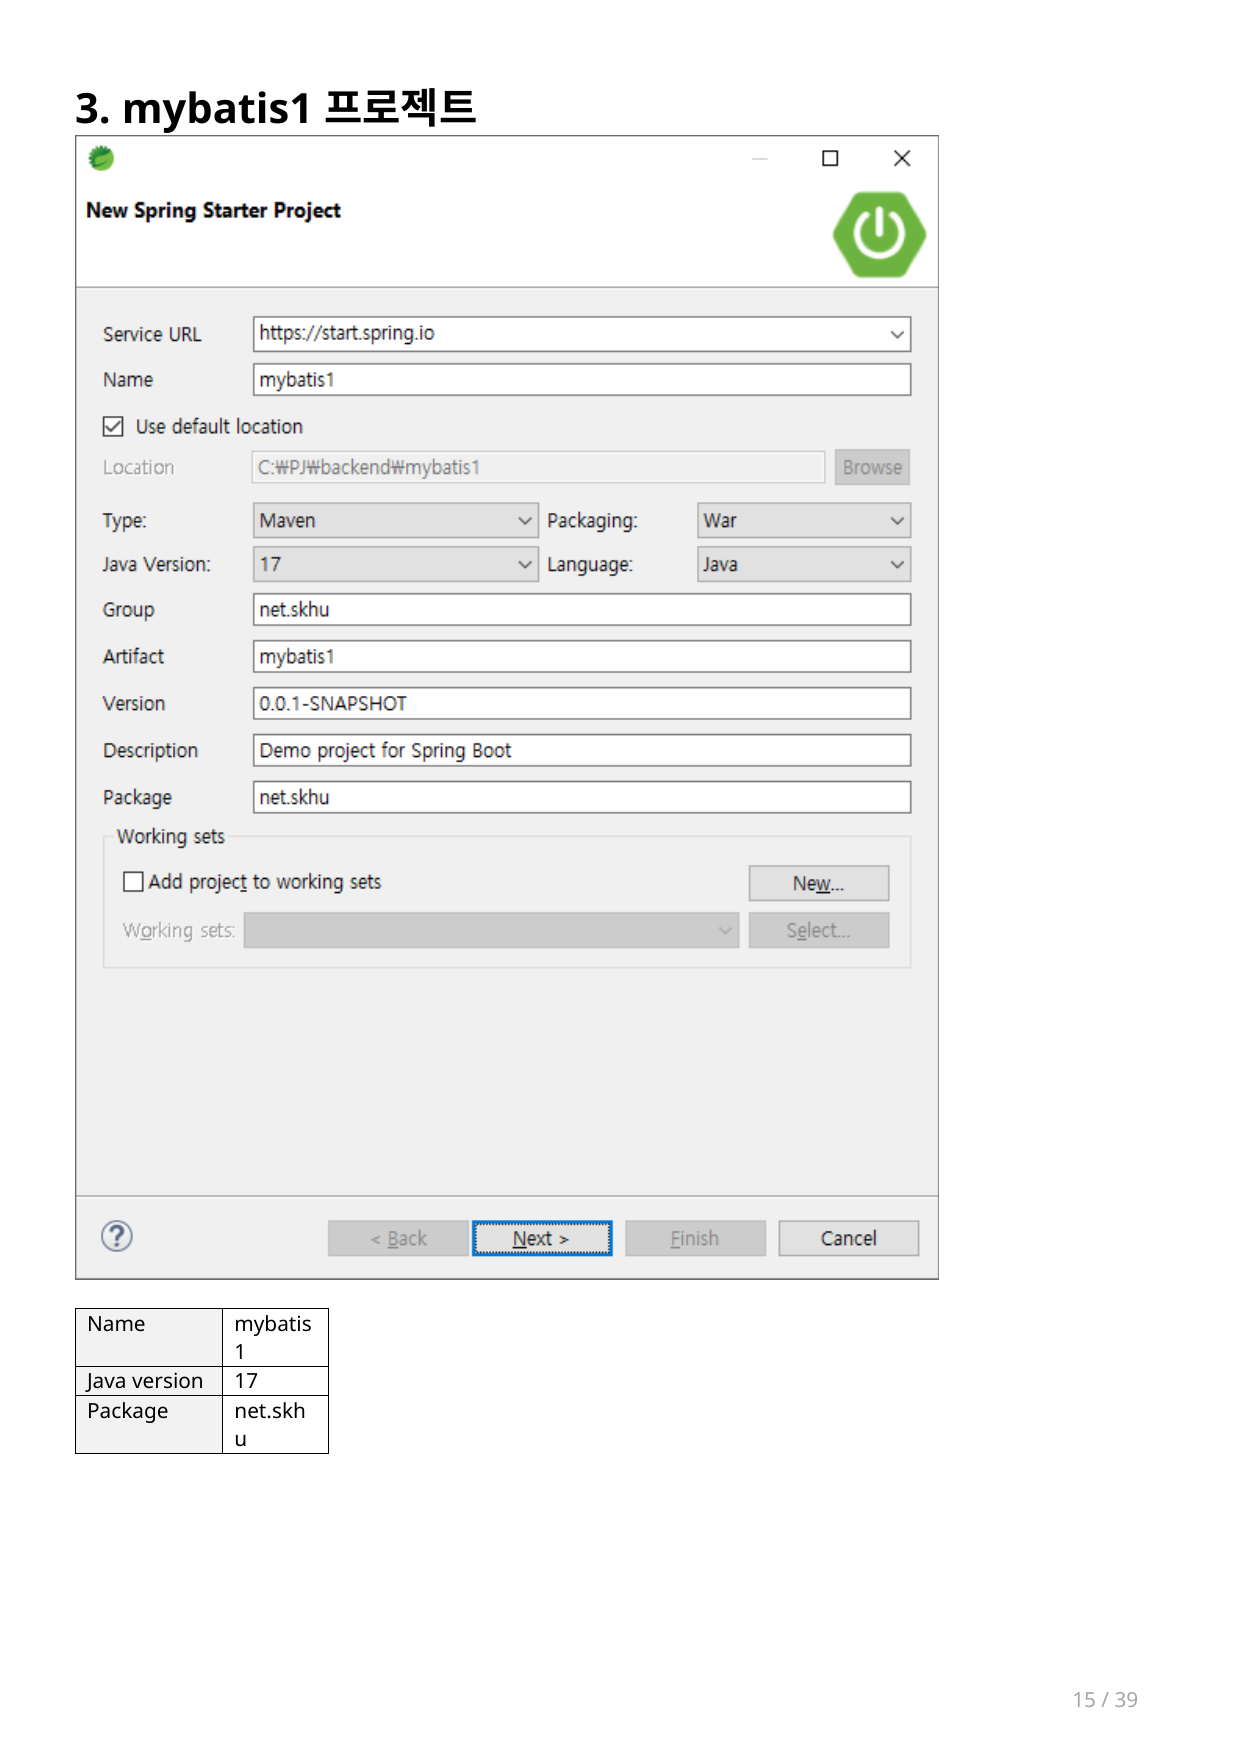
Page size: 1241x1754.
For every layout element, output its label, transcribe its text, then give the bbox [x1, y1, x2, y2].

table_cell 17 [223, 1367, 328, 1395]
subtitle mybatis1 프로젝트 [75, 75, 1165, 136]
table_header Name [76, 1309, 222, 1366]
table_cell net.skhu [223, 1396, 328, 1453]
table_header mybatis1 [223, 1309, 328, 1366]
table_cell Java version [76, 1367, 222, 1395]
picture [75, 135, 939, 1280]
table_cell Package [76, 1396, 222, 1453]
